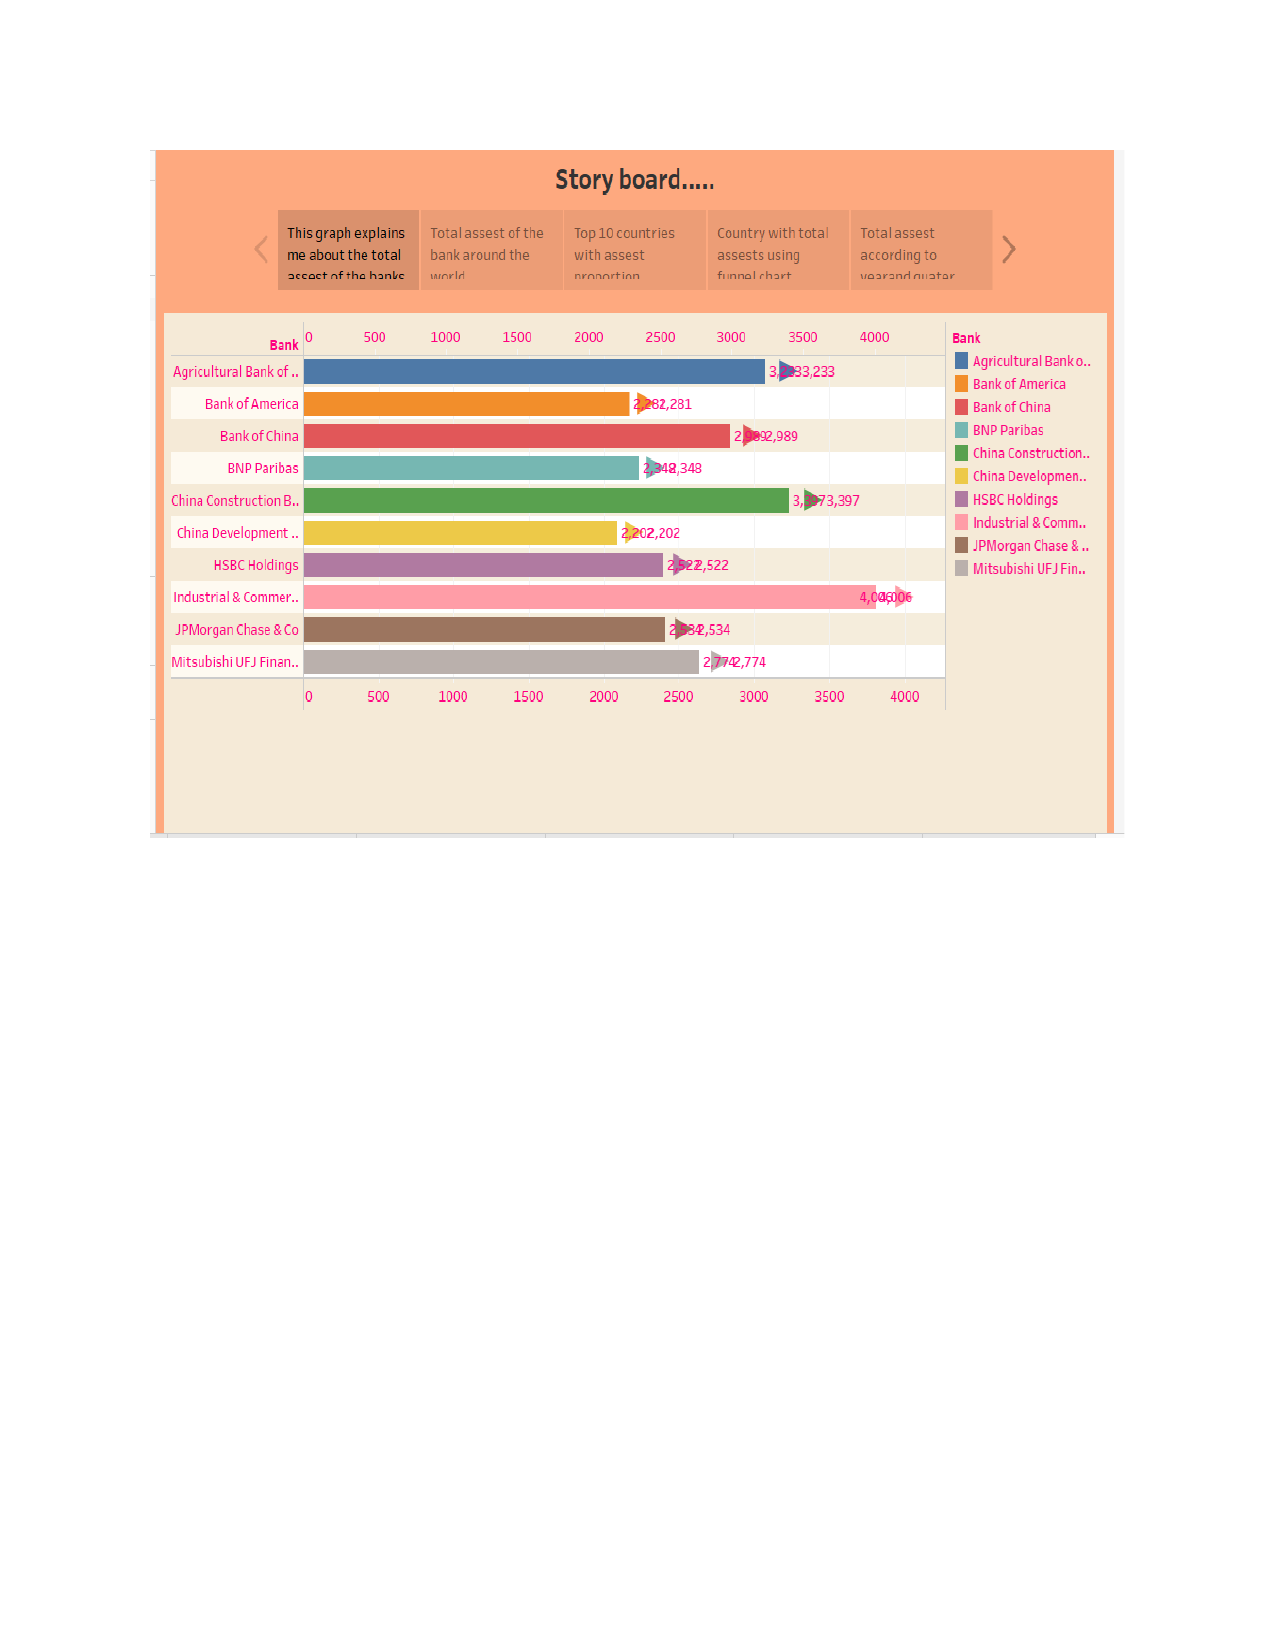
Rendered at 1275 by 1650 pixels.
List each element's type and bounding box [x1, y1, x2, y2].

picture [150, 150, 1125, 838]
